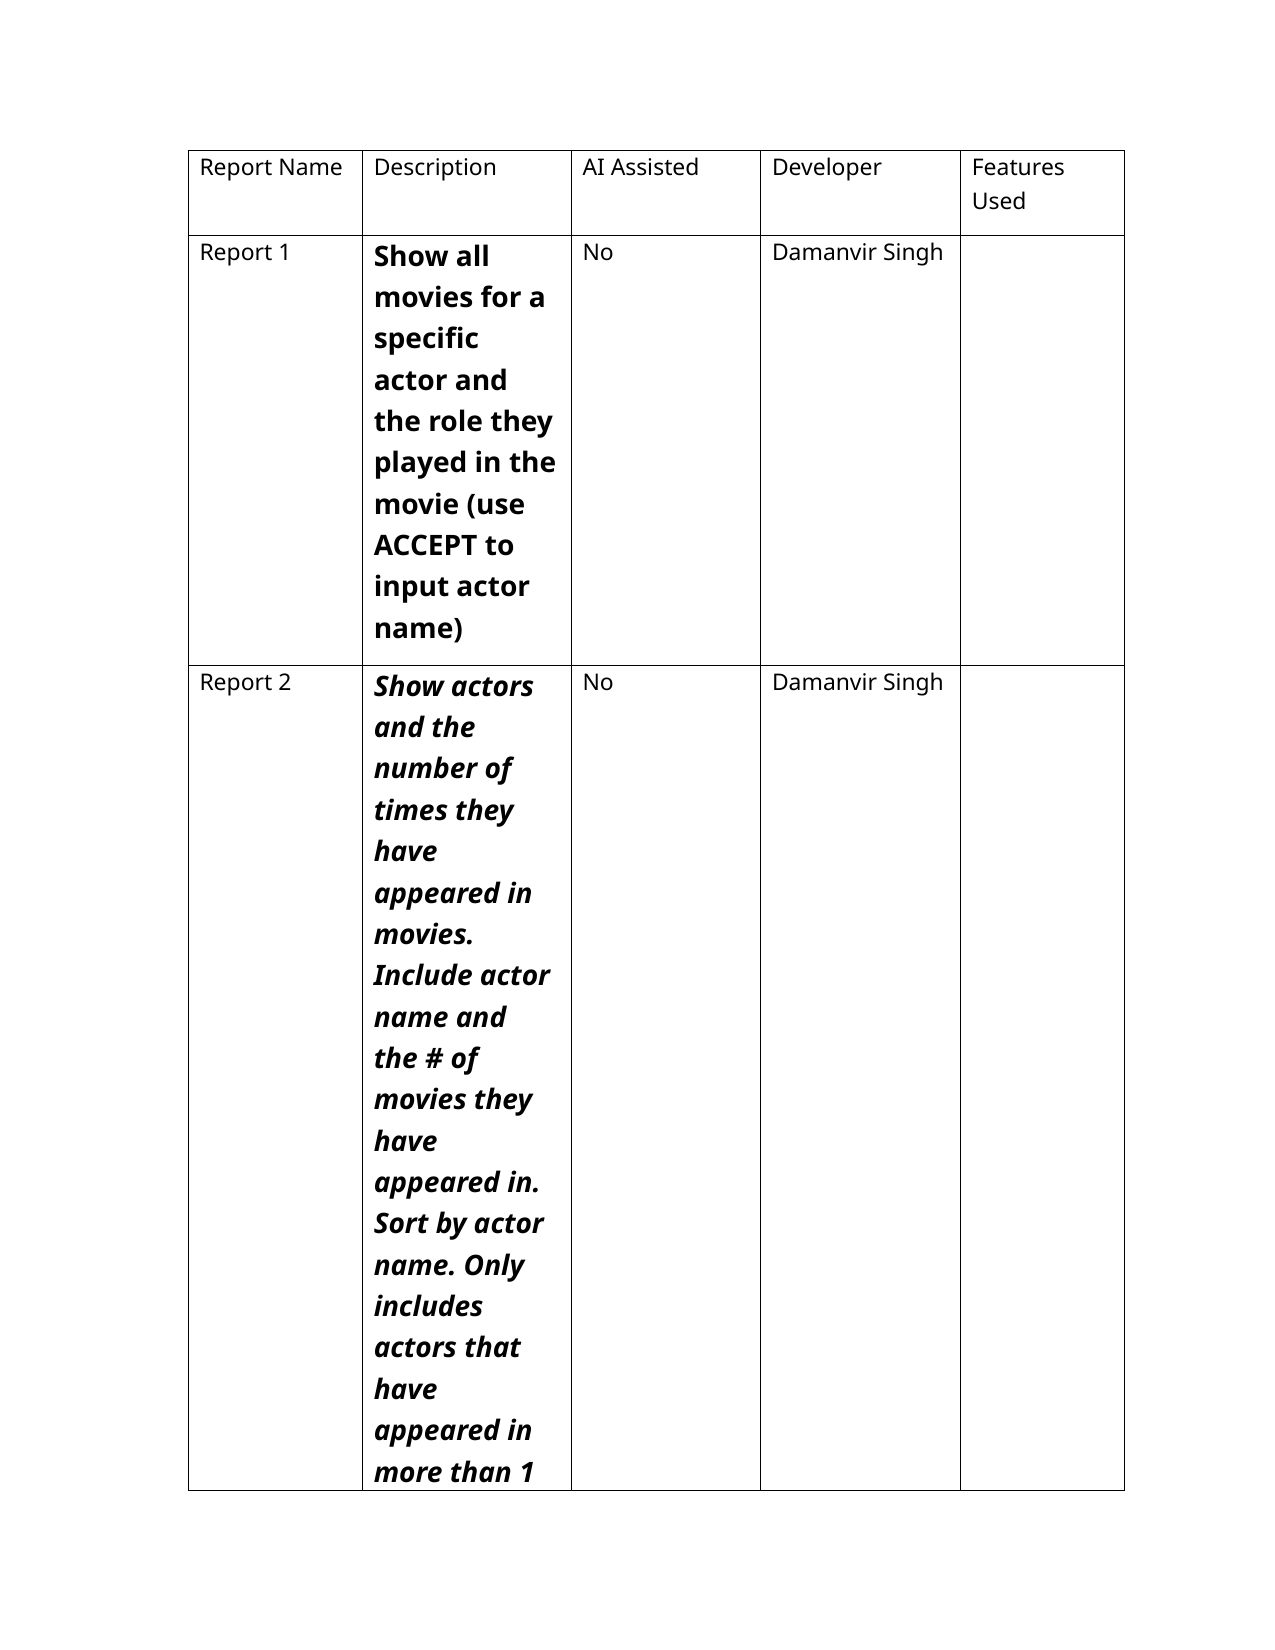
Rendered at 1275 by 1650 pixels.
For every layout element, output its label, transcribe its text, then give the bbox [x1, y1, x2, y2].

table_cell [961, 236, 1124, 665]
table_cell Report 1 [189, 236, 362, 665]
table_header AI Assisted [572, 151, 760, 235]
table_cell [961, 666, 1124, 1490]
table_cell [363, 666, 571, 1490]
table_header Features Used [961, 151, 1124, 235]
table_cell Damanvir Singh [761, 236, 960, 665]
table_cell Show all movies for a specific actor and the role they played in the movie (use ACCEPT to input actor name) [363, 236, 571, 665]
table_cell Report 2 [189, 666, 362, 1490]
table_header Report Name [189, 151, 362, 235]
table_cell No [572, 666, 760, 1490]
table_header Developer [761, 151, 960, 235]
table_header Description [363, 151, 571, 235]
table_cell No [572, 236, 760, 665]
table_cell Damanvir Singh [761, 666, 960, 1490]
